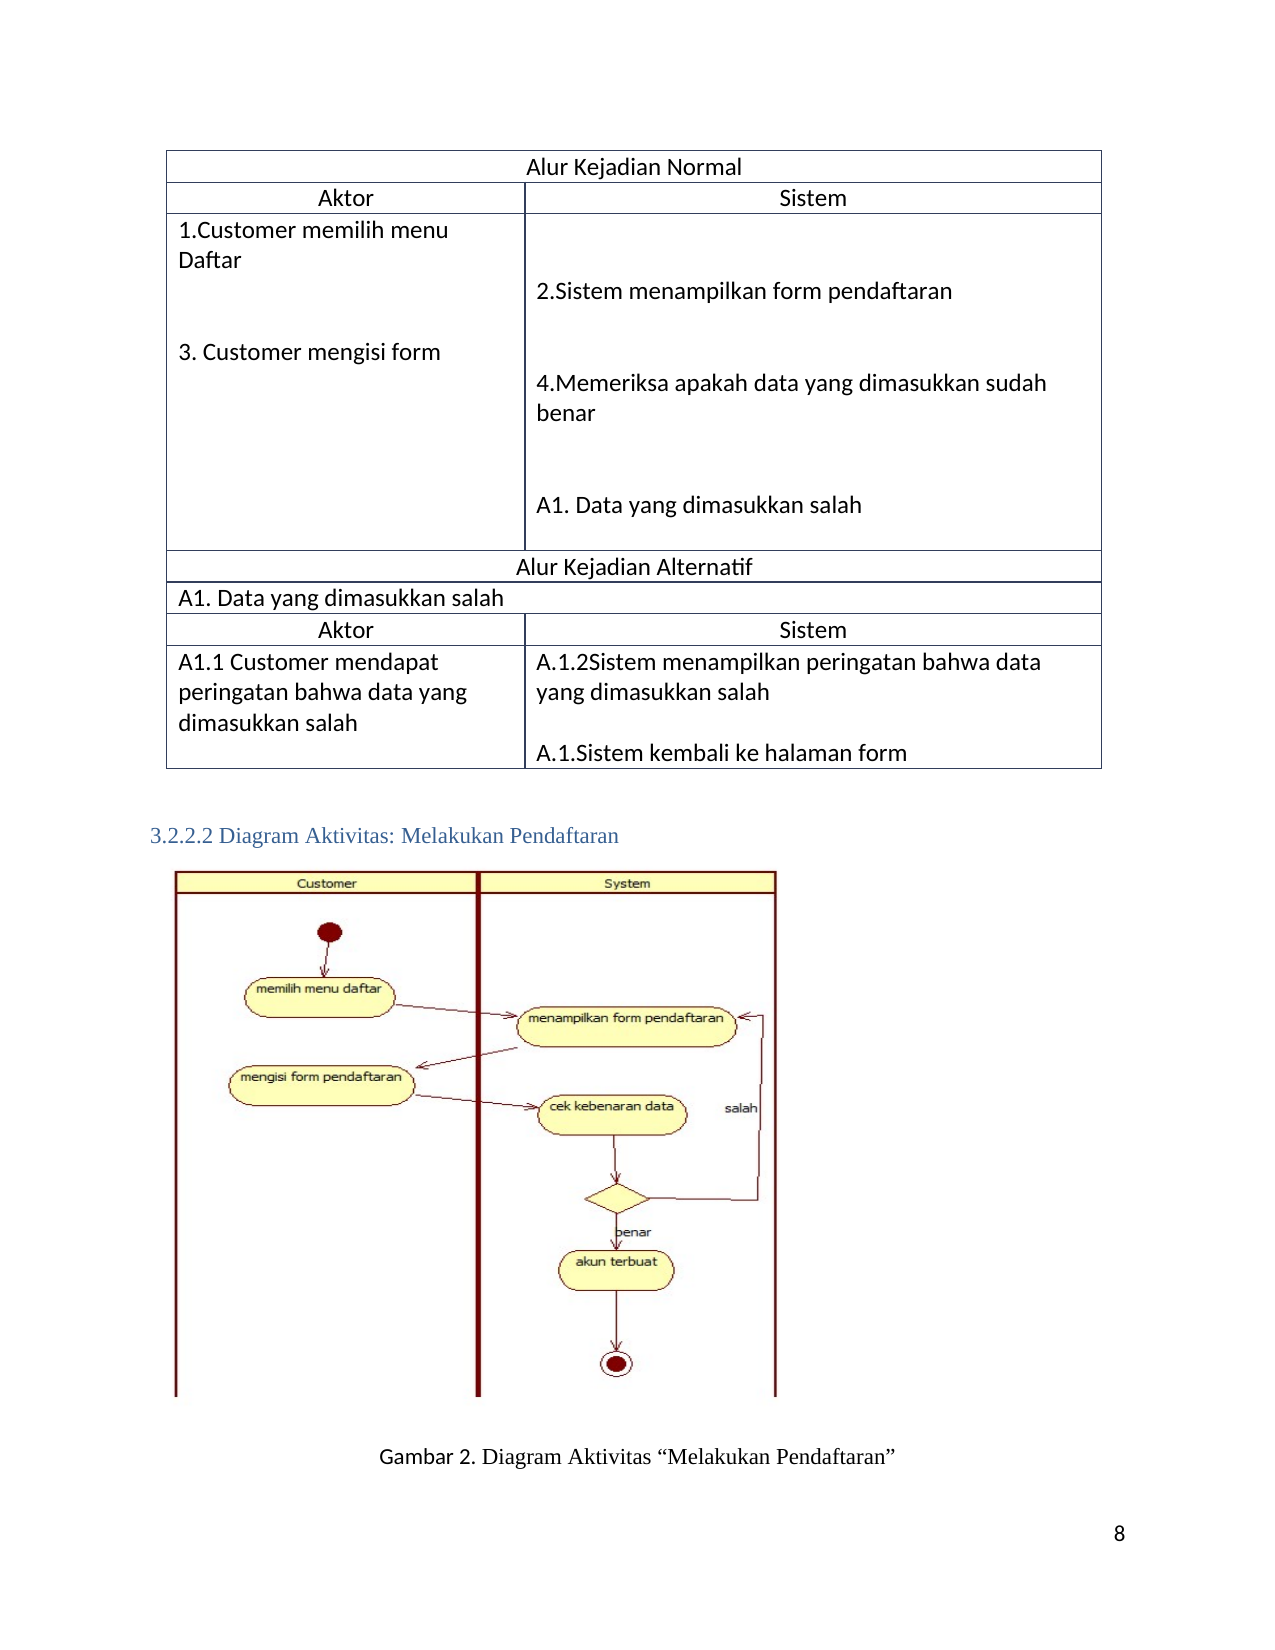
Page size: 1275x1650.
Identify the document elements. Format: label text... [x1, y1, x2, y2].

table_cell Sistem [526, 183, 1101, 213]
table_cell Alur Kejadian Alternatif [167, 551, 1101, 581]
subtitle 3.2.2.2 Diagram Aktivitas: Melakukan Pendaftaran [150, 822, 1125, 848]
table_cell A.1.2Sistem menampilkan peringatan bahwa data yang dimasukkan salah A.1.Sistem kembali ke halaman form [526, 646, 1101, 768]
table_cell 1.Customer memilih menu Daftar 3. Customer mengisi form [167, 214, 524, 550]
table_cell A1.1 Customer mendapat peringatan bahwa data yang dimasukkan salah [167, 646, 524, 768]
table_cell Alur Kejadian Normal [167, 151, 1101, 182]
table_cell Sistem [526, 614, 1101, 644]
text Gambar 2. Diagram Aktivitas “Melakukan Pendaftaran” [150, 1442, 1125, 1470]
picture [150, 852, 803, 1417]
table_cell A1. Data yang dimasukkan salah [167, 583, 1101, 613]
table_cell Aktor [167, 614, 524, 644]
table_cell 2.Sistem menampilkan form pendaftaran 4.Memeriksa apakah data yang dimasukkan sudah benar A1. Data yang dimasukkan salah [526, 214, 1101, 550]
table_cell Aktor [167, 183, 524, 213]
